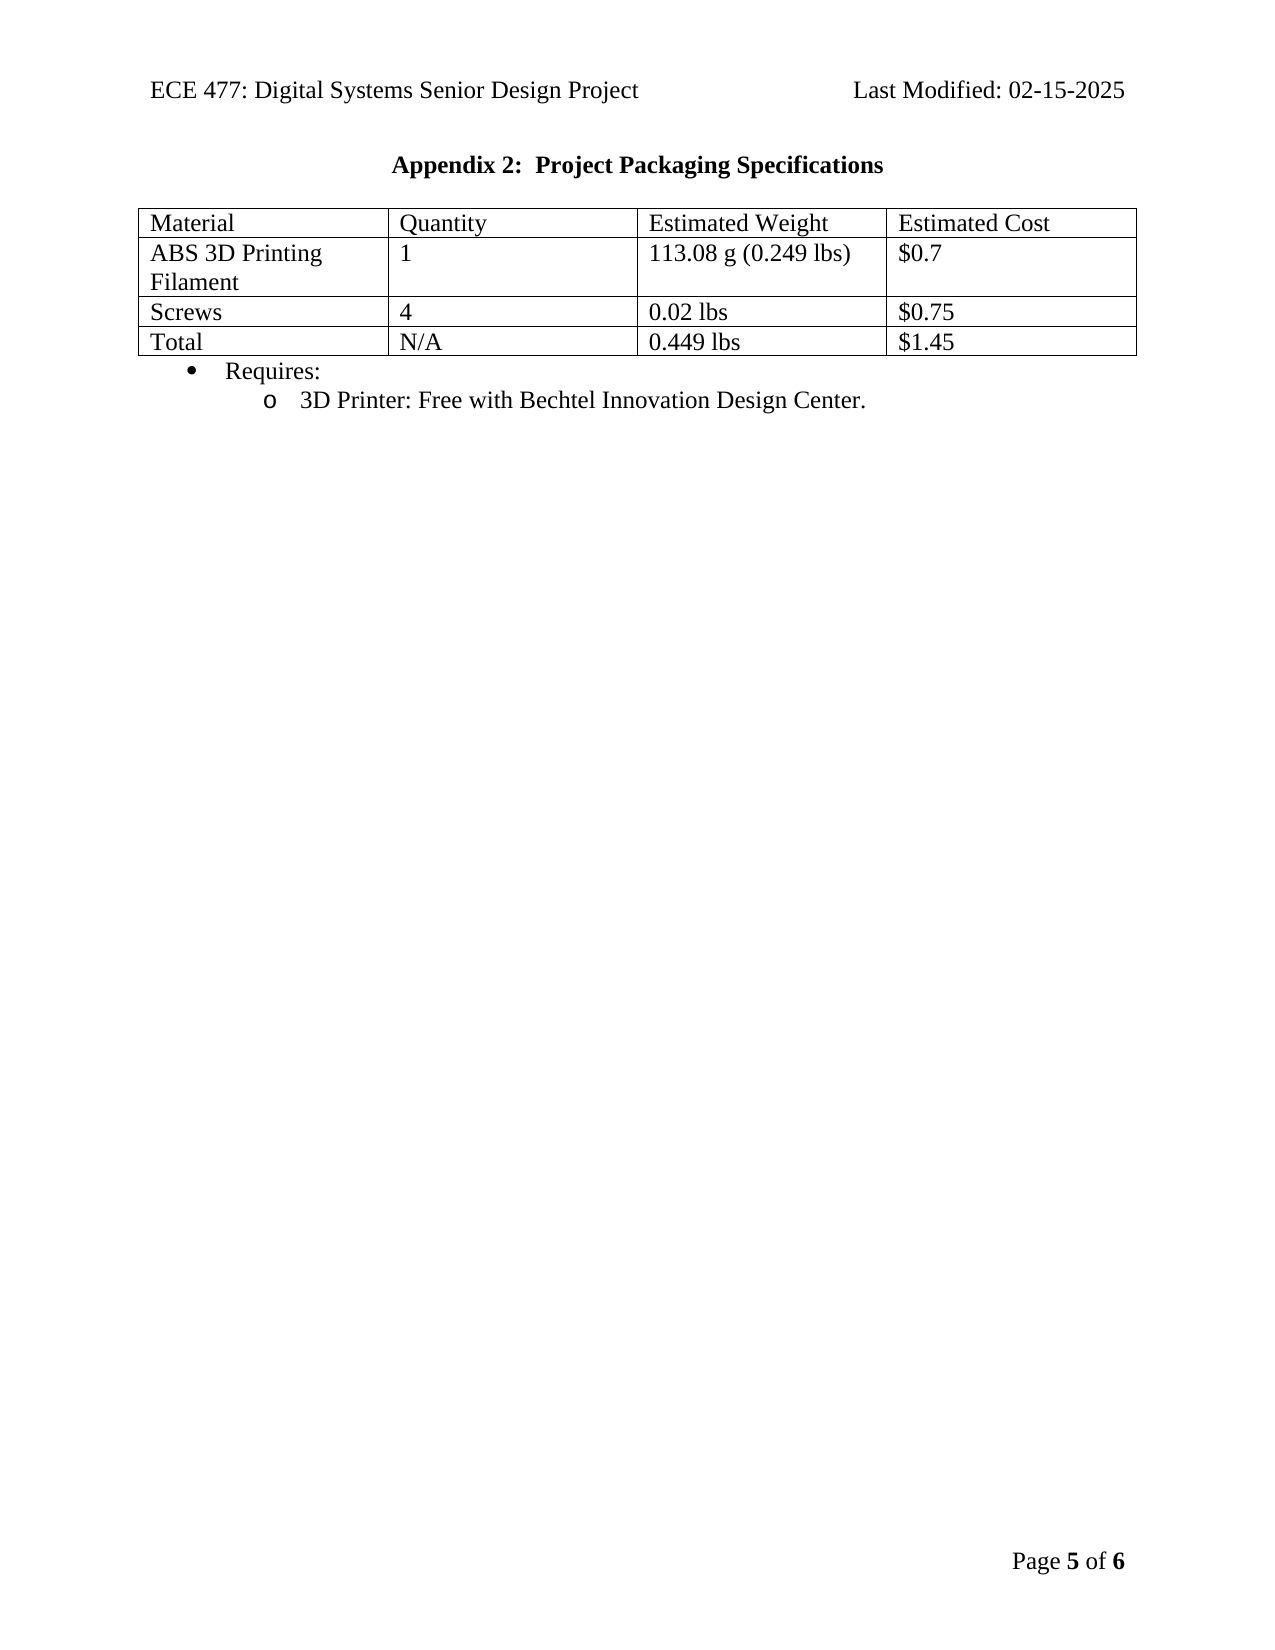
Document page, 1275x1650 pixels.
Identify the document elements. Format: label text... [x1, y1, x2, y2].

table_cell 0.02 lbs [638, 297, 886, 326]
table_header Material [139, 209, 388, 237]
table_header Quantity [389, 209, 637, 237]
table_header Estimated Cost [887, 209, 1136, 237]
title Requires: [187, 356, 1125, 385]
table_cell 113.08 g (0.249 lbs) [638, 238, 886, 296]
table_header Estimated Weight [638, 209, 886, 237]
table_cell $1.45 [887, 327, 1136, 355]
table_cell Screws [139, 297, 388, 326]
table_cell 1 [389, 238, 637, 296]
table_cell 4 [389, 297, 637, 326]
table_cell Total [139, 327, 388, 355]
table_cell $0.75 [887, 297, 1136, 326]
title 3D Printer: Free with Bechtel Innovation Design Center. [262, 385, 1125, 416]
table_cell N/A [389, 327, 637, 355]
table_cell 0.449 lbs [638, 327, 886, 355]
table_cell ABS 3D Printing Filament [139, 238, 388, 296]
table_cell $0.7 [887, 238, 1136, 296]
title Appendix 2: Project Packaging Specifications [150, 150, 1125, 179]
